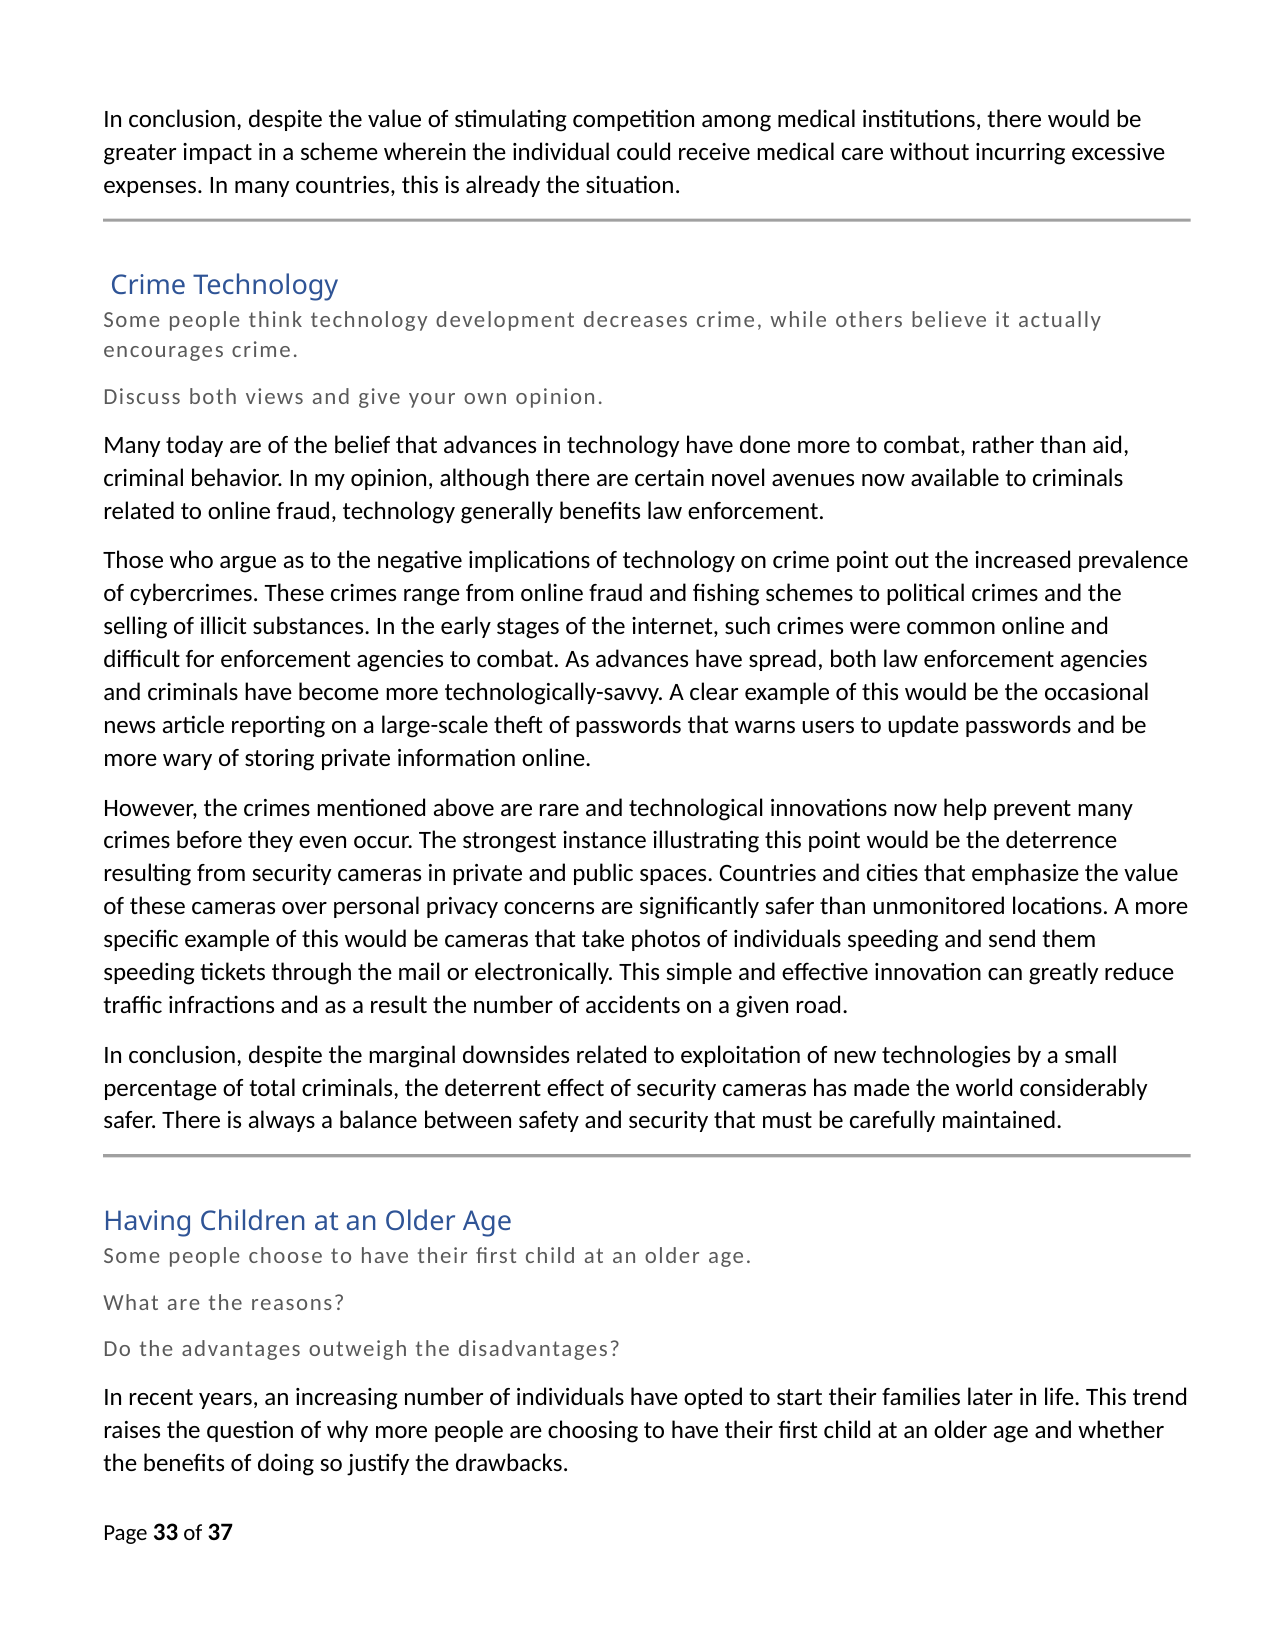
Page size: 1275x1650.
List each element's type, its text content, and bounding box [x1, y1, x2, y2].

subtitle Having Children at an Older Age [103, 1201, 1191, 1238]
subtitle Do the advantages outweigh the disadvantages? [103, 1334, 1191, 1363]
text In recent years, an increasing number of individuals have opted to start their families later in life. This trend raises the question of why more people are choosing to have their first child at an older age and whether the benefits of doing so justify the drawbacks. [103, 1381, 1191, 1478]
text In conclusion, despite the value of stimulating competition among medical institutions, there would be greater impact in a scheme wherein the individual could receive medical care without incurring excessive expenses. In many countries, this is already the situation. [103, 103, 1191, 199]
subtitle Some people think technology development decreases crime, while others believe it actually encourages crime. [103, 305, 1191, 363]
subtitle Some people choose to have their first child at an older age. [103, 1241, 1191, 1269]
text Those who argue as to the negative implications of technology on crime point out the increased prevalence of cybercrimes. These crimes range from online fraud and fishing schemes to political crimes and the selling of illicit substances. In the early stages of the internet, such crimes were common online and difficult for enforcement agencies to combat. As advances have spread, both law enforcement agencies and criminals have become more technologically-savvy. A clear example of this would be the occasional news article reporting on a large-scale theft of passwords that warns users to update passwords and be more wary of storing private information online. [103, 544, 1191, 773]
text However, the crimes mentioned above are rare and technological innovations now help prevent many crimes before they even occur. The strongest instance illustrating this point would be the deterrence resulting from security cameras in private and public spaces. Countries and cities that emphasize the value of these cameras over personal privacy concerns are significantly safer than unmonitored locations. A more specific example of this would be cameras that take photos of individuals speeding and send them speeding tickets through the mail or electronically. This simple and effective innovation can greatly reduce traffic infractions and as a result the number of accidents on a given road. [103, 792, 1191, 1020]
text In conclusion, despite the marginal downsides related to exploitation of new technologies by a small percentage of total criminals, the deterrent effect of security cameras has made the world considerably safer. There is always a balance between safety and security that must be carefully maintained. [103, 1039, 1191, 1135]
subtitle What are the reasons? [103, 1288, 1191, 1316]
subtitle Discuss both views and give your own opinion. [103, 382, 1191, 410]
subtitle Crime Technology [103, 265, 1191, 302]
text Many today are of the belief that advances in technology have done more to combat, rather than aid, criminal behavior. In my opinion, although there are certain novel avenues now available to criminals related to online fraud, technology generally benefits law enforcement. [103, 429, 1191, 526]
